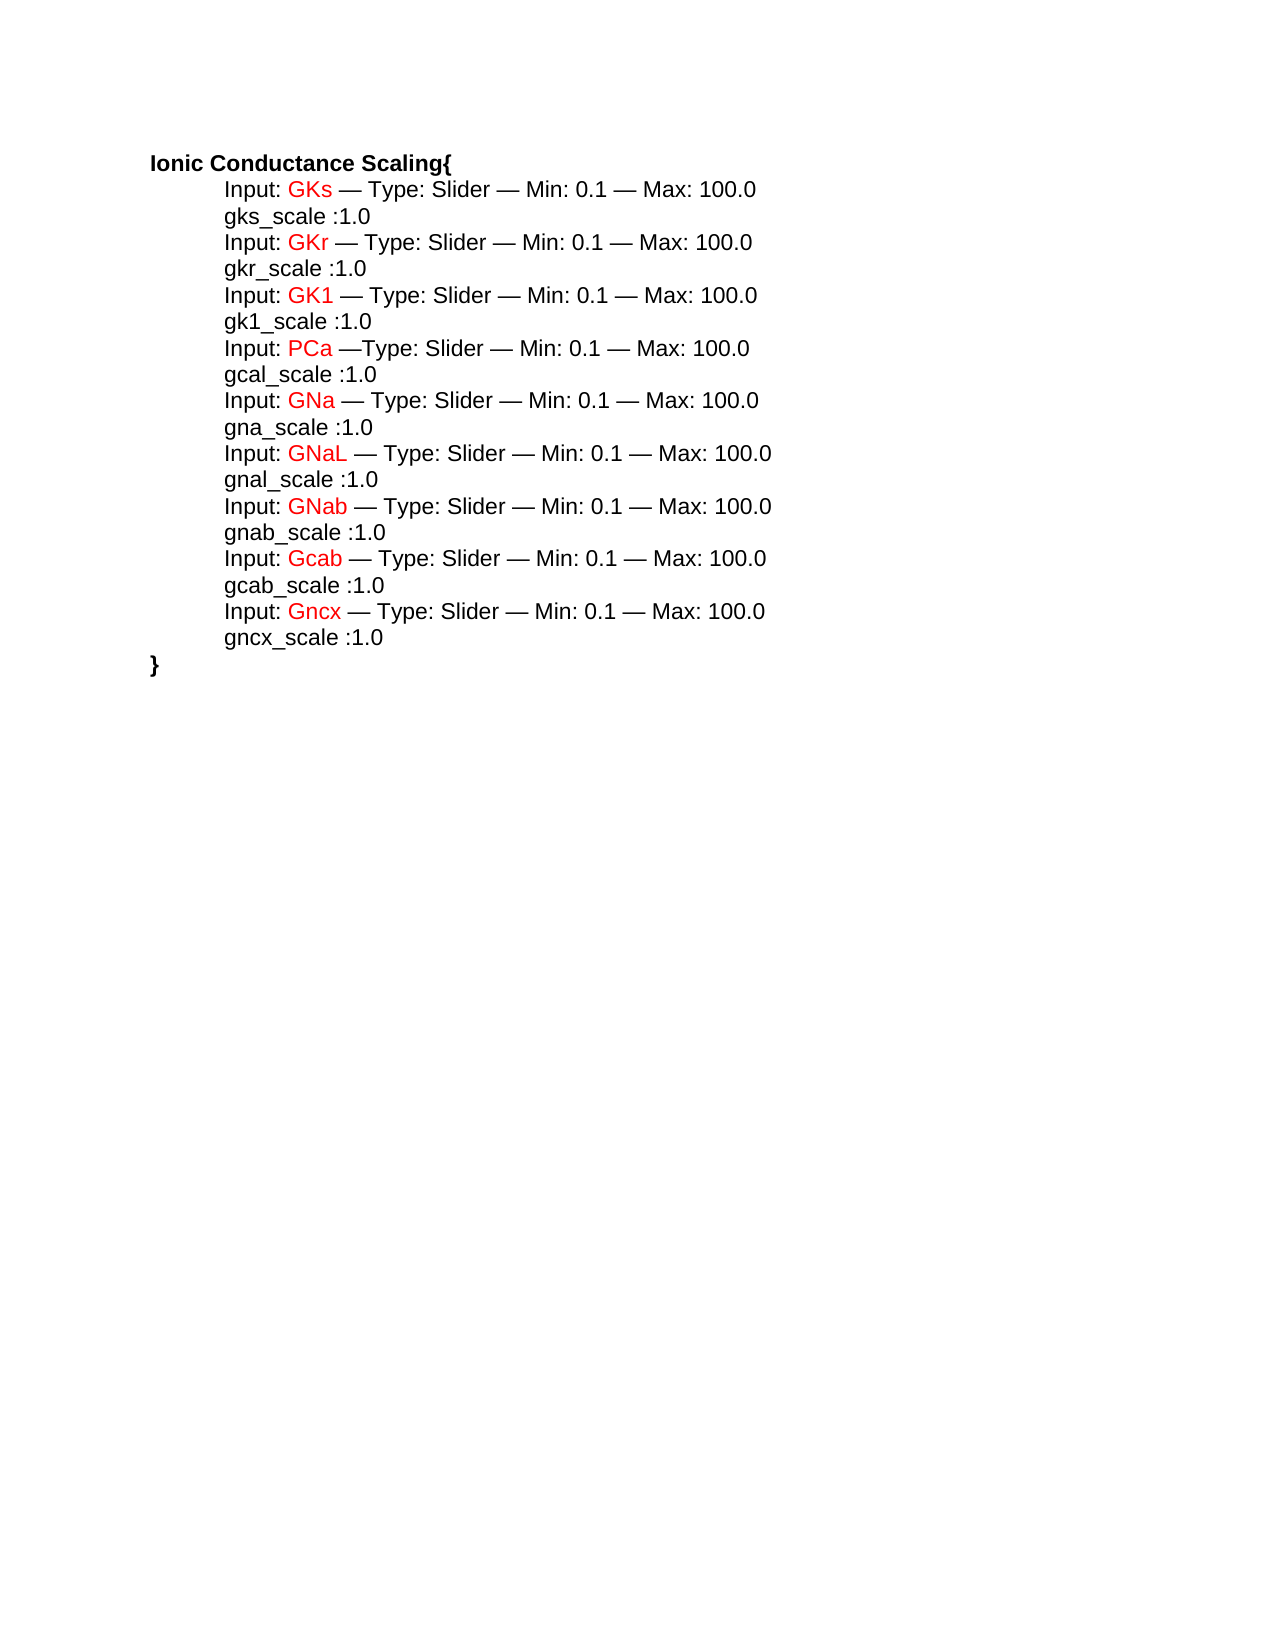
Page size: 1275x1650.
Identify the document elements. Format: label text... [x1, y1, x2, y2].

text Ionic Conductance Scaling{ [150, 150, 1125, 176]
text Input: GNa — Type: Slider — Min: 0.1 — Max: 100.0 [224, 387, 1125, 413]
text Input: Gncx — Type: Slider — Min: 0.1 — Max: 100.0 [224, 598, 1125, 624]
text gnal_scale :1.0 [224, 466, 1125, 493]
text Input: PCa —Type: Slider — Min: 0.1 — Max: 100.0 [224, 334, 1125, 361]
text Input: Gcab — Type: Slider — Min: 0.1 — Max: 100.0 [224, 545, 1125, 572]
text gnab_scale :1.0 [224, 519, 1125, 545]
text gkr_scale :1.0 [224, 255, 1125, 282]
text Input: GK1 — Type: Slider — Min: 0.1 — Max: 100.0 [224, 282, 1125, 308]
text gcab_scale :1.0 [224, 572, 1125, 598]
text gks_scale :1.0 [224, 203, 1125, 229]
text } [150, 651, 1125, 677]
text Input: GKs — Type: Slider — Min: 0.1 — Max: 100.0 [224, 176, 1125, 203]
text gk1_scale :1.0 [224, 308, 1125, 334]
text gncx_scale :1.0 [224, 624, 1125, 651]
text gna_scale :1.0 [224, 413, 1125, 440]
text Input: GNab — Type: Slider — Min: 0.1 — Max: 100.0 [224, 493, 1125, 519]
text Input: GKr — Type: Slider — Min: 0.1 — Max: 100.0 [224, 229, 1125, 255]
text Input: GNaL — Type: Slider — Min: 0.1 — Max: 100.0 [224, 440, 1125, 466]
text gcal_scale :1.0 [224, 361, 1125, 387]
